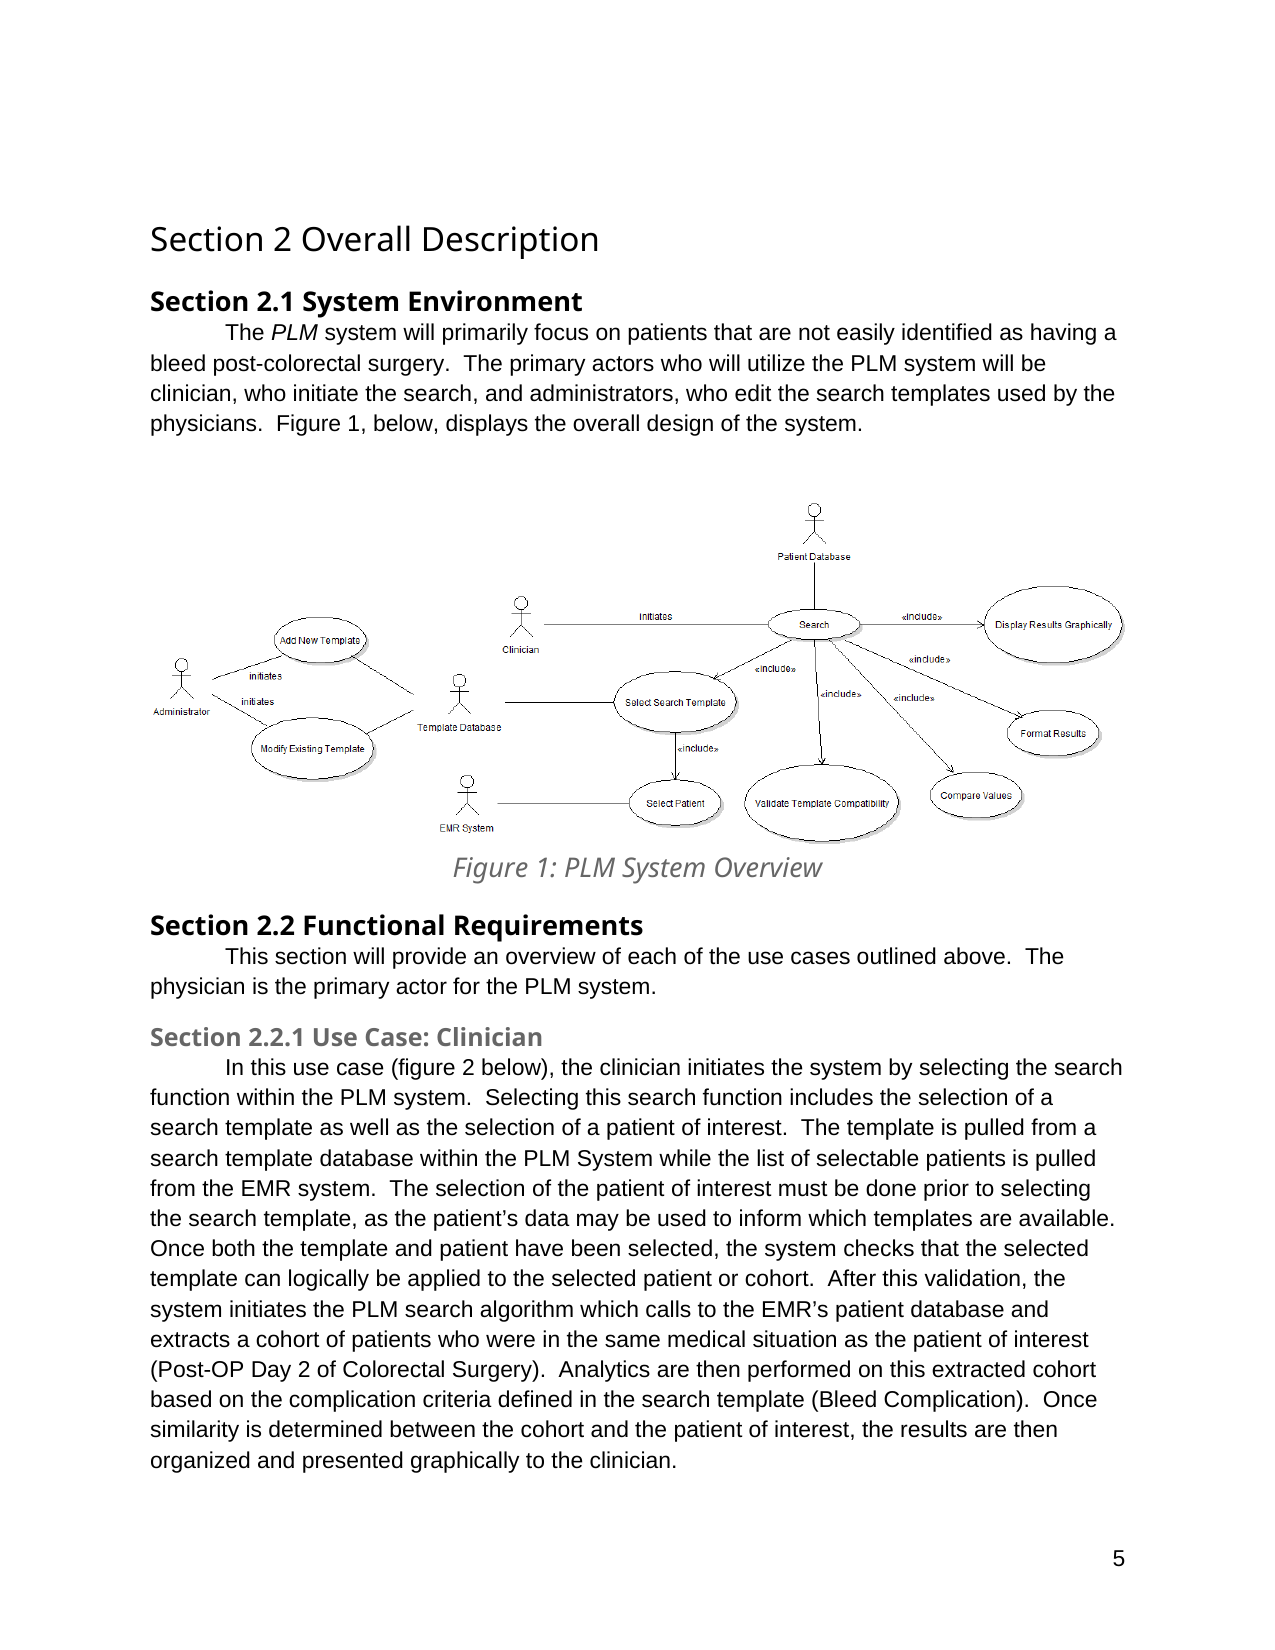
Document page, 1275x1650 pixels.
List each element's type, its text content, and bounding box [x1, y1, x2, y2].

subtitle Section 2.2 Functional Requirements [150, 906, 1125, 943]
subtitle Figure 1: PLM System Overview [150, 848, 1125, 885]
picture [150, 500, 1125, 845]
subtitle Section 2 Overall Description [150, 216, 1125, 262]
text The PLM system will primarily focus on patients that are not easily identified as having a bleed post-colorectal surgery. The primary actors who will utilize the PLM system will be clinician, who initiate the search, and administrators, who edit the search templates used by the physicians. Figure 1, below, displays the overall design of the system. [150, 319, 1125, 436]
subtitle Section 2.2.1 Use Case: Clinician [150, 1020, 1125, 1054]
text This section will provide an overview of each of the use cases outlined above. The physician is the primary actor for the PLM system. [150, 943, 1125, 999]
subtitle Section 2.1 System Environment [150, 282, 1125, 319]
